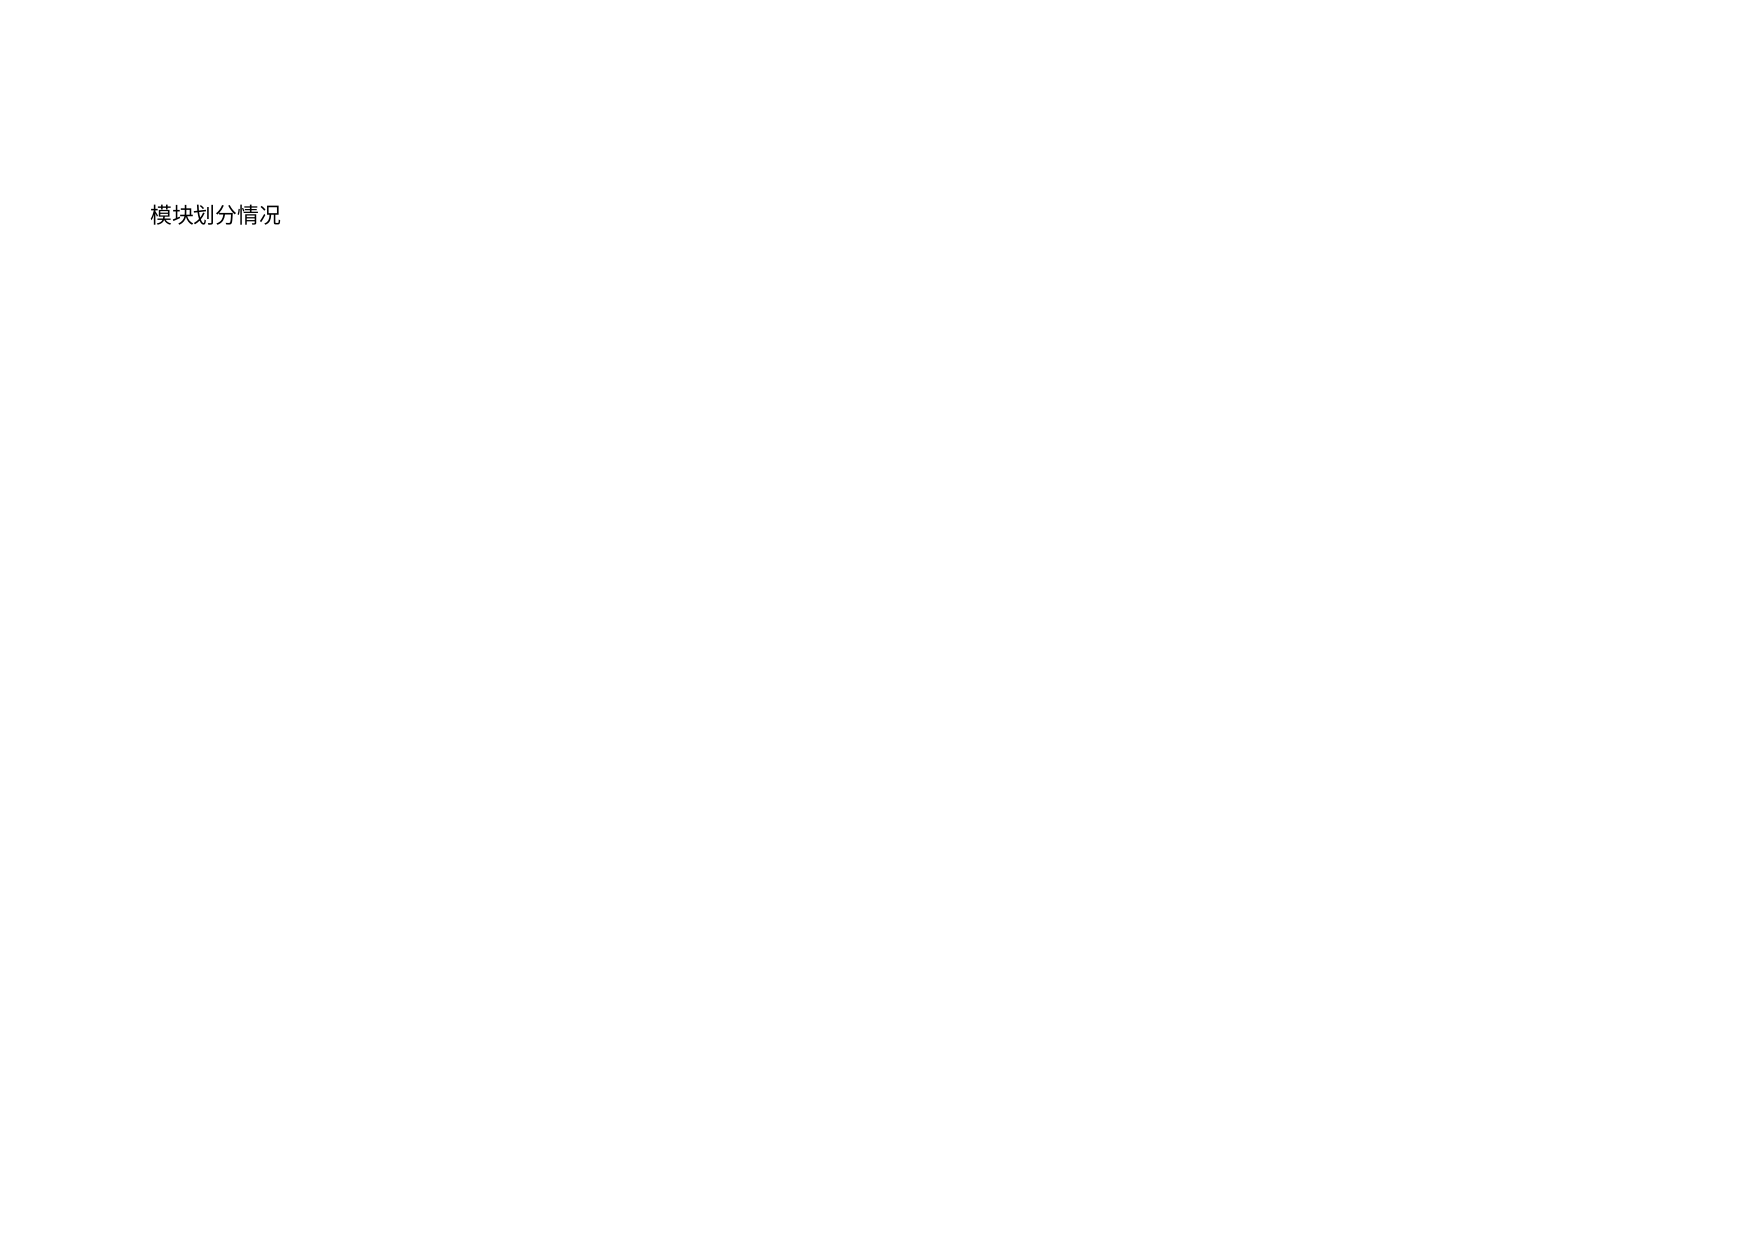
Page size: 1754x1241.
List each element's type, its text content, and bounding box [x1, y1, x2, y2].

text 模块划分情况 [150, 198, 1604, 230]
